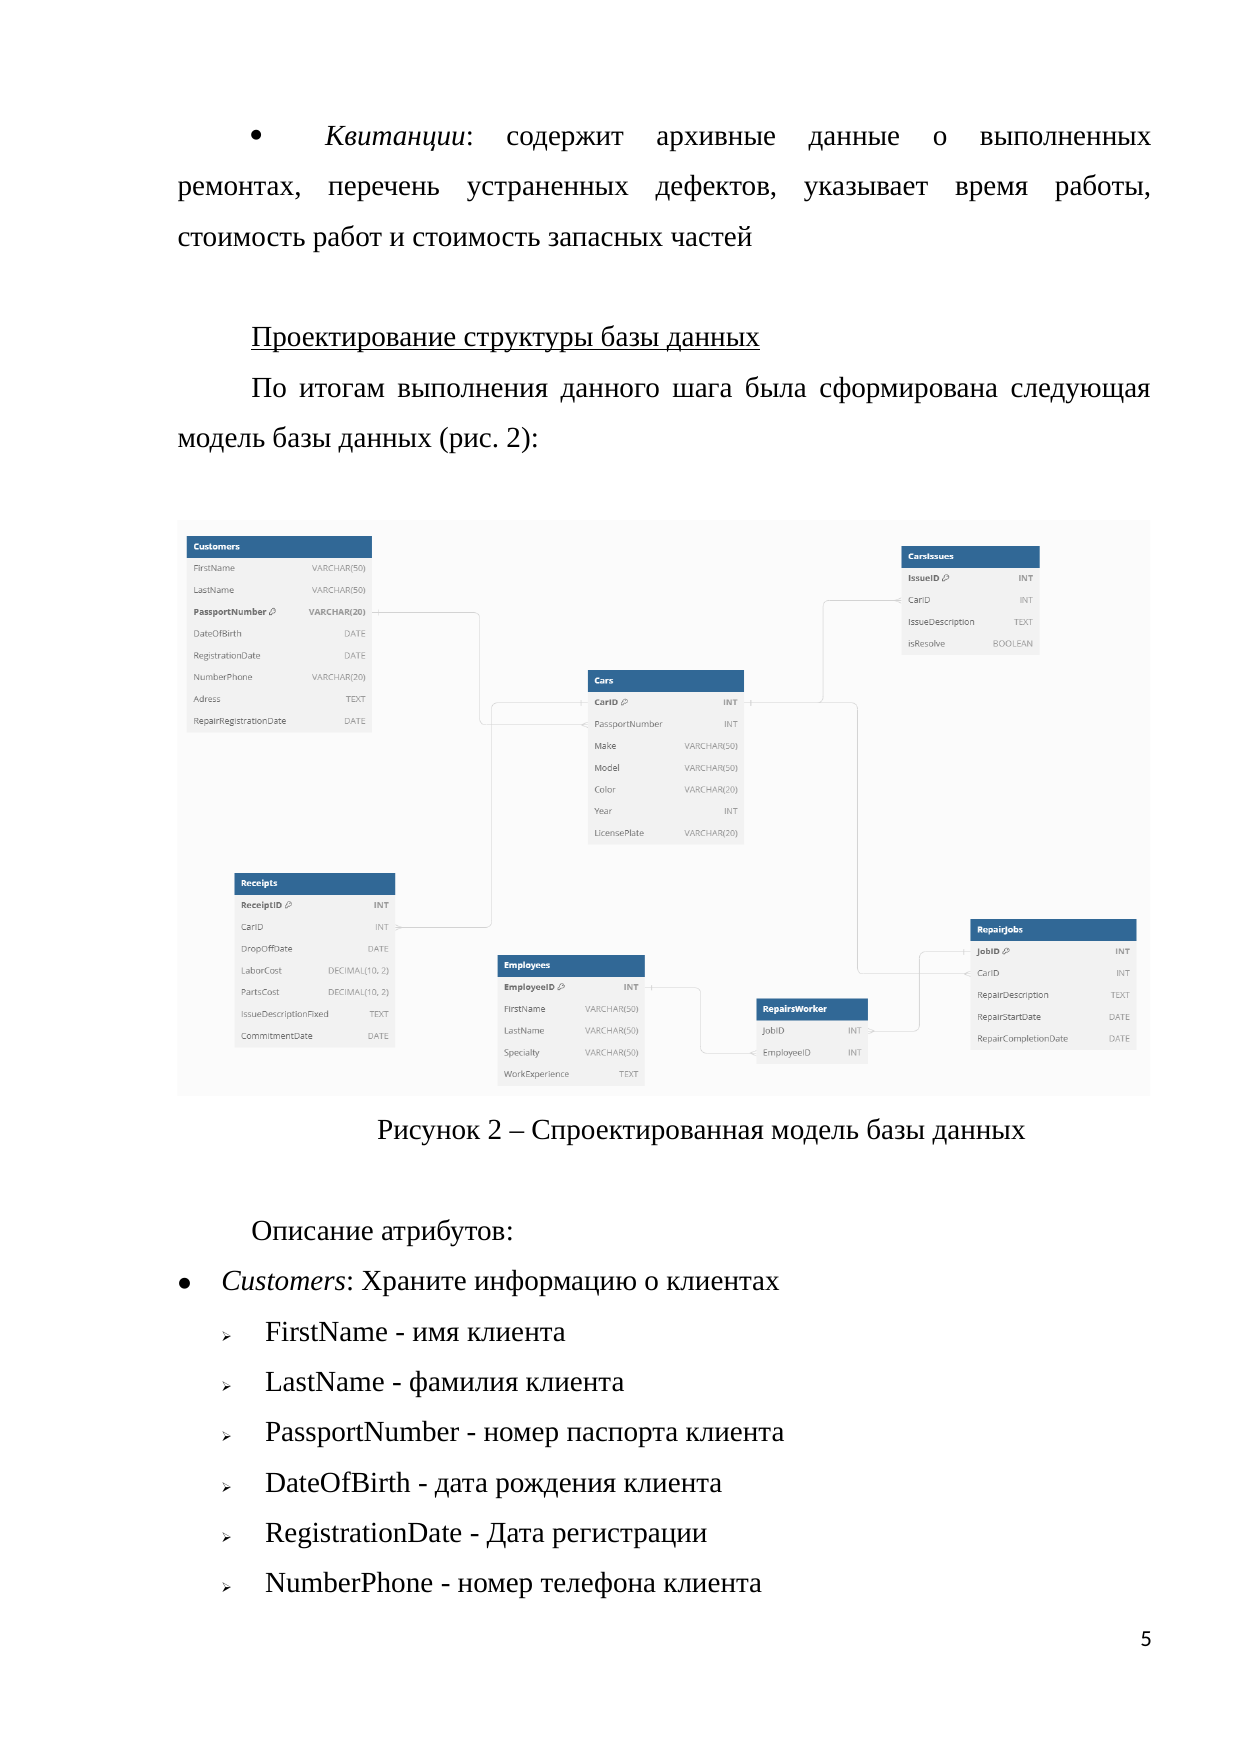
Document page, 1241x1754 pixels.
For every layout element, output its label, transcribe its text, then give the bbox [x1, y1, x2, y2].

list LastName - фамилия клиента [221, 1364, 1152, 1398]
text Проектирование структуры базы данных [177, 319, 1152, 353]
picture [177, 520, 1151, 1096]
list RegistrationDate - Дата регистрации [221, 1515, 1152, 1548]
text Описание атрибутов: [177, 1213, 1152, 1247]
list Customers: Храните информацию о клиентах [177, 1263, 1152, 1297]
list FirstName - имя клиента [221, 1314, 1152, 1347]
list Квитанции: содержит архивные данные о выполненных ремонтах, перечень устраненных дефектов, указывает время работы, стоимость работ и стоимость запасных частей [177, 118, 1152, 252]
list PassportNumber - номер паспорта клиента [221, 1414, 1152, 1448]
text Рисунок 2 – Спроектированная модель базы данных [177, 1112, 1152, 1146]
list DateOfBirth - дата рождения клиента [221, 1465, 1152, 1498]
list NumberPhone - номер телефона клиента [221, 1565, 1152, 1599]
text По итогам выполнения данного шага была сформирована следующая модель базы данных (рис. 2): [177, 370, 1152, 454]
